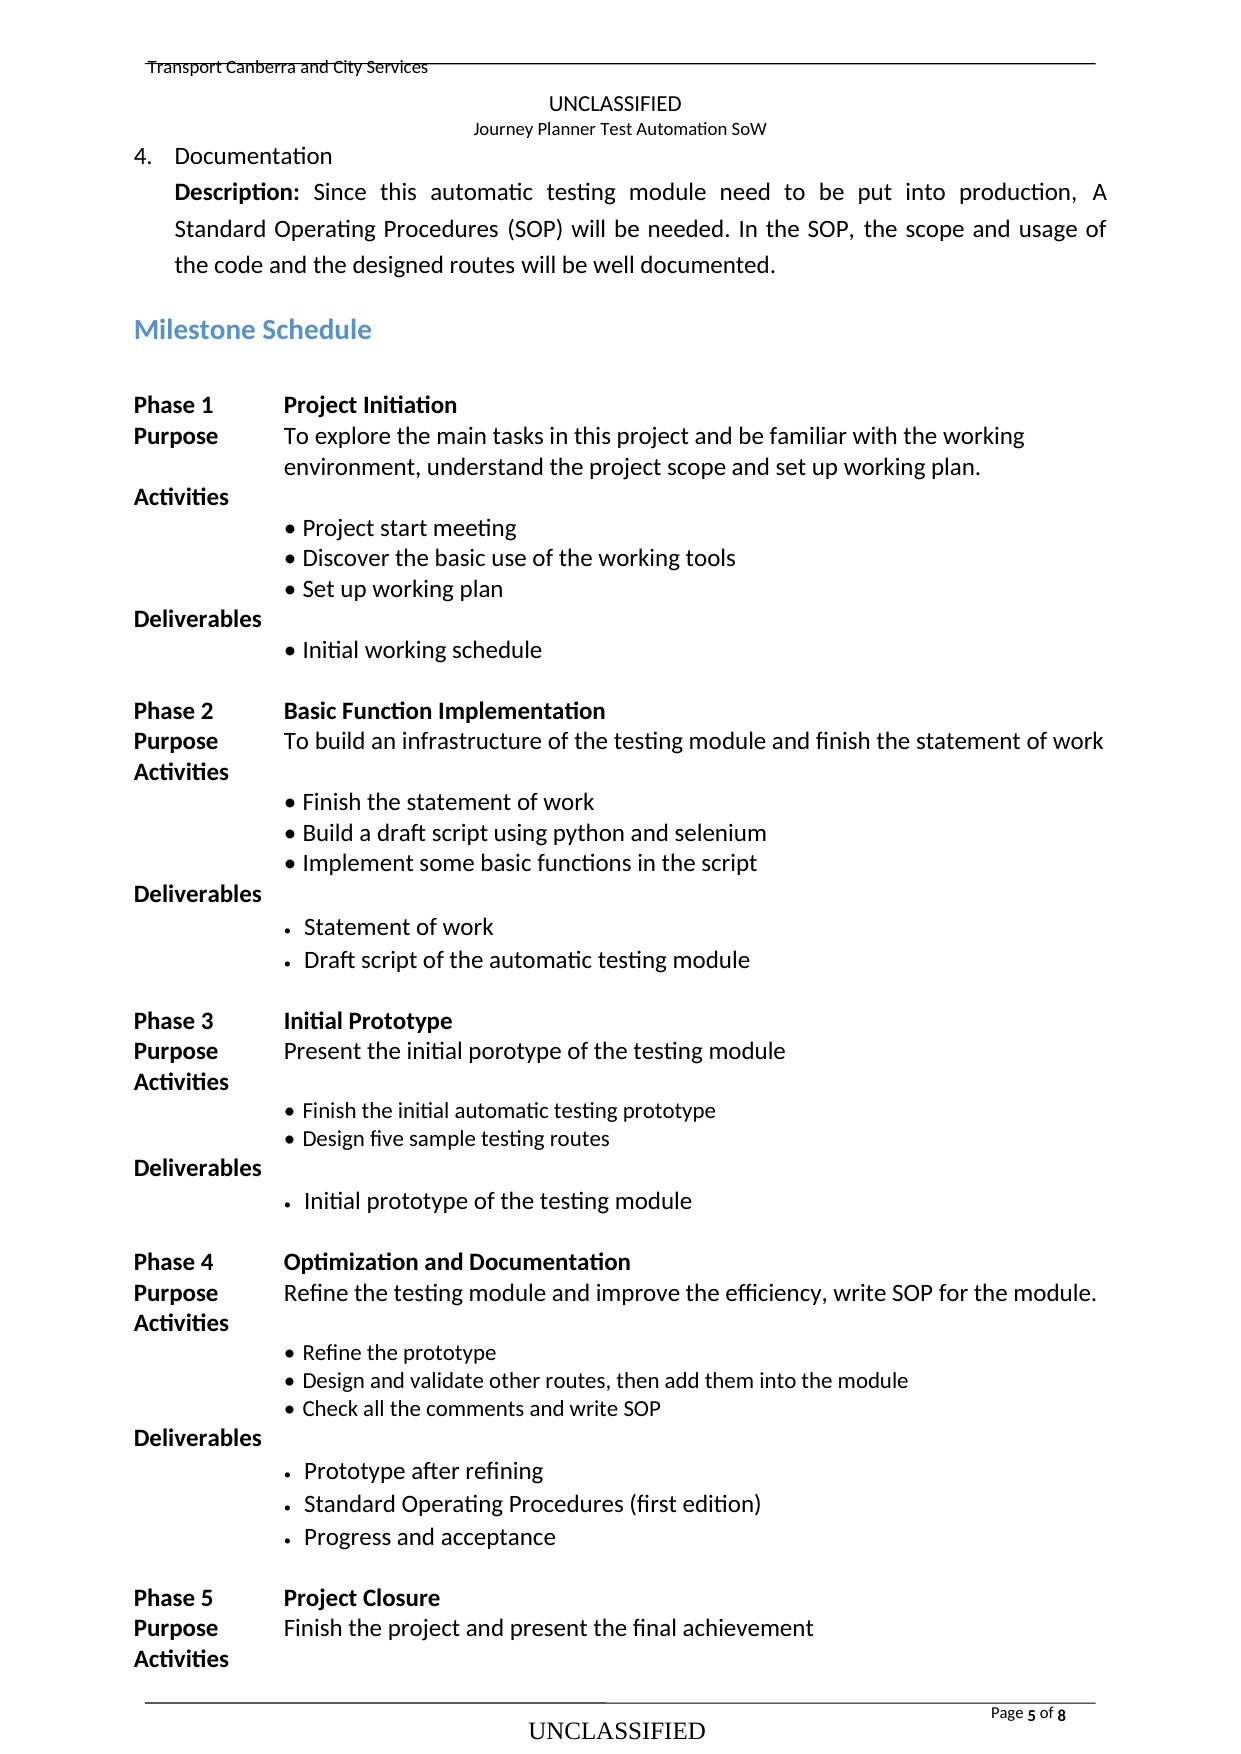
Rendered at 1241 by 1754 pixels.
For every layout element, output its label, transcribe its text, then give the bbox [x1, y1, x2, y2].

list Refine the prototype [283, 1338, 1107, 1366]
list Build a draft script using python and selenium [283, 817, 1107, 847]
text Purpose Present the initial porotype of the testing module [133, 1035, 1107, 1066]
subtitle Milestone Schedule [133, 311, 1107, 347]
text Purpose To explore the main tasks in this project and be familiar with the working environment, understand the project scope and set up working plan. [133, 420, 1107, 481]
list Standard Operating Procedures (first edition) [283, 1486, 1107, 1518]
list Finish the initial automatic testing prototype [283, 1096, 1107, 1124]
text Phase 4 Optimization and Documentation [133, 1246, 1107, 1277]
text Purpose Refine the testing module and improve the efficiency, write SOP for the module. [133, 1277, 1107, 1307]
list Initial working schedule [283, 634, 1107, 664]
text Deliverables [133, 1422, 1107, 1453]
text Activities [133, 756, 1107, 786]
text Deliverables [133, 878, 1107, 908]
text Activities [133, 1066, 1107, 1096]
list Prototype after refining [283, 1453, 1107, 1486]
list Design and validate other routes, then add them into the module [283, 1366, 1107, 1394]
text Activities [133, 1643, 1107, 1673]
list Implement some basic functions in the script [283, 847, 1107, 878]
text Purpose Finish the project and present the final achievement [133, 1612, 1107, 1643]
list Discover the basic use of the working tools [283, 542, 1107, 573]
text Phase 2 Basic Function Implementation [133, 695, 1107, 725]
list Project start meeting [283, 512, 1107, 542]
text Phase 5 Project Closure [133, 1582, 1107, 1612]
text Deliverables [133, 603, 1107, 634]
text Activities [133, 1307, 1107, 1338]
text Activities [133, 481, 1107, 512]
list Statement of work [283, 908, 1107, 941]
list Documentation Description: Since this automatic testing module need to be put into production, A Standard Operating Procedures (SOP) will be needed. In the SOP, the scope and usage of the code and the designed routes will be well documented. [133, 140, 1107, 280]
list Progress and acceptance [283, 1518, 1107, 1551]
text Purpose To build an infrastructure of the testing module and finish the statement of work [133, 725, 1107, 756]
text Deliverables [133, 1152, 1107, 1183]
text Phase 3 Initial Prototype [133, 1005, 1107, 1035]
list Set up working plan [283, 573, 1107, 603]
list Draft script of the automatic testing module [283, 941, 1107, 974]
list Check all the comments and write SOP [283, 1394, 1107, 1422]
list Initial prototype of the testing module [283, 1183, 1107, 1216]
list Finish the statement of work [283, 786, 1107, 817]
text Phase 1 Project Initiation [133, 390, 1107, 420]
list Design five sample testing routes [283, 1124, 1107, 1152]
